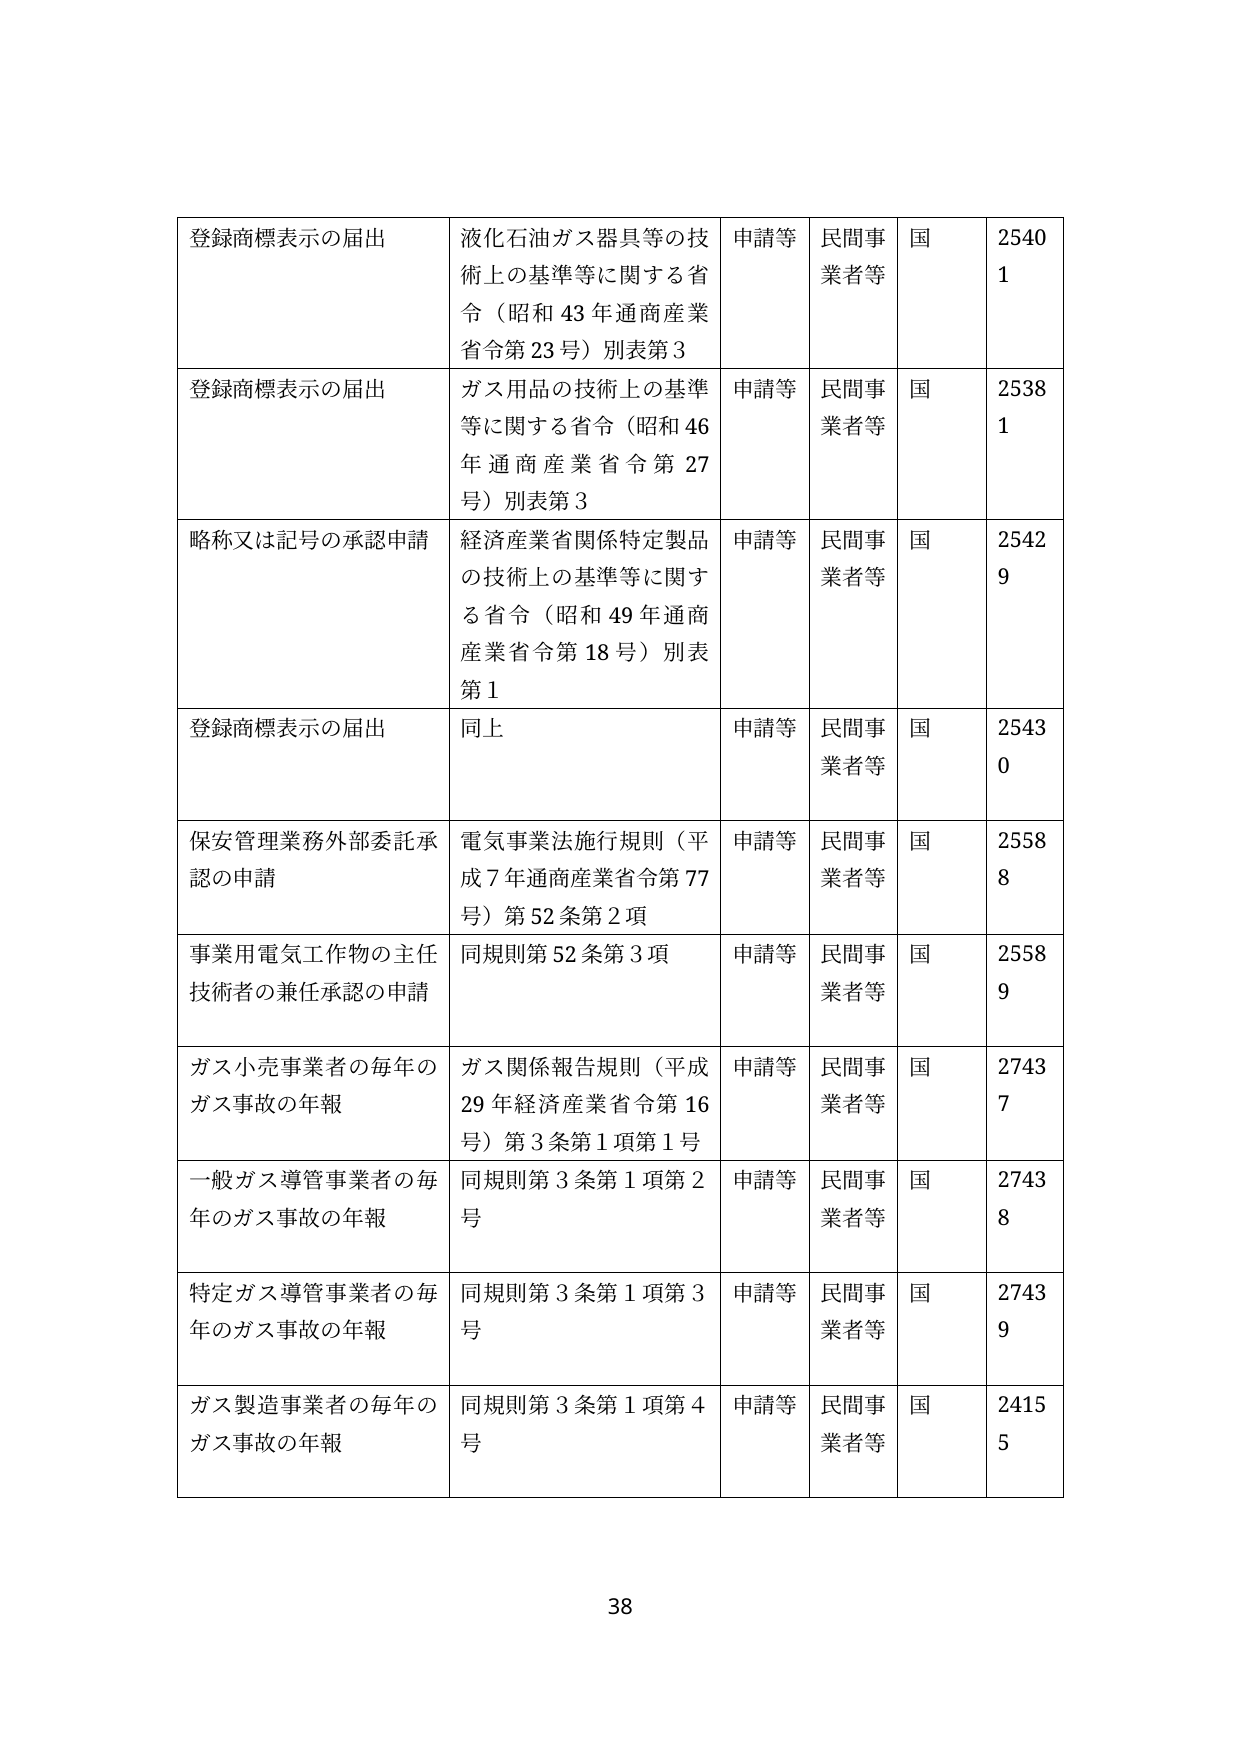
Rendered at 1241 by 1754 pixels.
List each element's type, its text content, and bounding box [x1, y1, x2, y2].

table_header 国 [898, 218, 986, 368]
table_header 25401 [987, 218, 1063, 368]
table_cell 27439 [987, 1273, 1063, 1384]
table_cell 国 [898, 1273, 986, 1384]
table_cell 25589 [987, 935, 1063, 1046]
table_cell 同規則第３条第１項第３号 [450, 1273, 720, 1384]
table_cell 申請等 [721, 1047, 809, 1159]
table_cell 申請等 [721, 1273, 809, 1384]
table_cell 保安管理業務外部委託承認の申請 [178, 821, 449, 933]
table_cell 申請等 [721, 935, 809, 1046]
table_cell 国 [898, 935, 986, 1046]
table_cell 25588 [987, 821, 1063, 933]
table_cell 25429 [987, 520, 1063, 707]
table_cell 電気事業法施行規則（平成７年通商産業省令第77号）第52条第２項 [450, 821, 720, 933]
table_cell 申請等 [721, 1161, 809, 1272]
table_cell ガス用品の技術上の基準等に関する省令（昭和46年通商産業省令第27号）別表第３ [450, 369, 720, 519]
table_cell 国 [898, 709, 986, 820]
table_cell ガス関係報告規則（平成29年経済産業省令第16号）第３条第１項第１号 [450, 1047, 720, 1159]
table_cell 27437 [987, 1047, 1063, 1159]
table_cell 申請等 [721, 520, 809, 707]
table_cell 申請等 [721, 369, 809, 519]
table_cell 民間事業者等 [810, 1386, 897, 1497]
table_cell 民間事業者等 [810, 1273, 897, 1384]
table_header 申請等 [721, 218, 809, 368]
table_cell 特定ガス導管事業者の毎年のガス事故の年報 [178, 1273, 449, 1384]
table_cell 民間事業者等 [810, 821, 897, 933]
table_cell 民間事業者等 [810, 935, 897, 1046]
table_cell 同上 [450, 709, 720, 820]
table_header 登録商標表示の届出 [178, 218, 449, 368]
table_cell 国 [898, 821, 986, 933]
table_cell 申請等 [721, 709, 809, 820]
table_cell 民間事業者等 [810, 1047, 897, 1159]
table_cell 国 [898, 1161, 986, 1272]
table_cell 民間事業者等 [810, 1161, 897, 1272]
table_cell 24155 [987, 1386, 1063, 1497]
table_header 民間事業者等 [810, 218, 897, 368]
table_cell 同規則第３条第１項第４号 [450, 1386, 720, 1497]
table_cell 国 [898, 1047, 986, 1159]
table_cell 同規則第３条第１項第２号 [450, 1161, 720, 1272]
table_cell 申請等 [721, 1386, 809, 1497]
table_cell 25381 [987, 369, 1063, 519]
table_cell 同規則第52条第３項 [450, 935, 720, 1046]
table_cell 略称又は記号の承認申請 [178, 520, 449, 707]
table_cell 民間事業者等 [810, 520, 897, 707]
table_cell 国 [898, 520, 986, 707]
table_cell 国 [898, 1386, 986, 1497]
table_cell 申請等 [721, 821, 809, 933]
table_cell 25430 [987, 709, 1063, 820]
table_cell 一般ガス導管事業者の毎年のガス事故の年報 [178, 1161, 449, 1272]
table_cell ガス小売事業者の毎年のガス事故の年報 [178, 1047, 449, 1159]
table_cell 民間事業者等 [810, 709, 897, 820]
table_cell 事業用電気工作物の主任技術者の兼任承認の申請 [178, 935, 449, 1046]
table_cell 国 [898, 369, 986, 519]
table_cell 27438 [987, 1161, 1063, 1272]
table_cell 登録商標表示の届出 [178, 369, 449, 519]
table_cell 登録商標表示の届出 [178, 709, 449, 820]
table_header 液化石油ガス器具等の技術上の基準等に関する省令（昭和43年通商産業省令第23号）別表第３ [450, 218, 720, 368]
table_cell 経済産業省関係特定製品の技術上の基準等に関する省令（昭和49年通商産業省令第18号）別表第１ [450, 520, 720, 707]
table_cell 民間事業者等 [810, 369, 897, 519]
table_cell ガス製造事業者の毎年のガス事故の年報 [178, 1386, 449, 1497]
